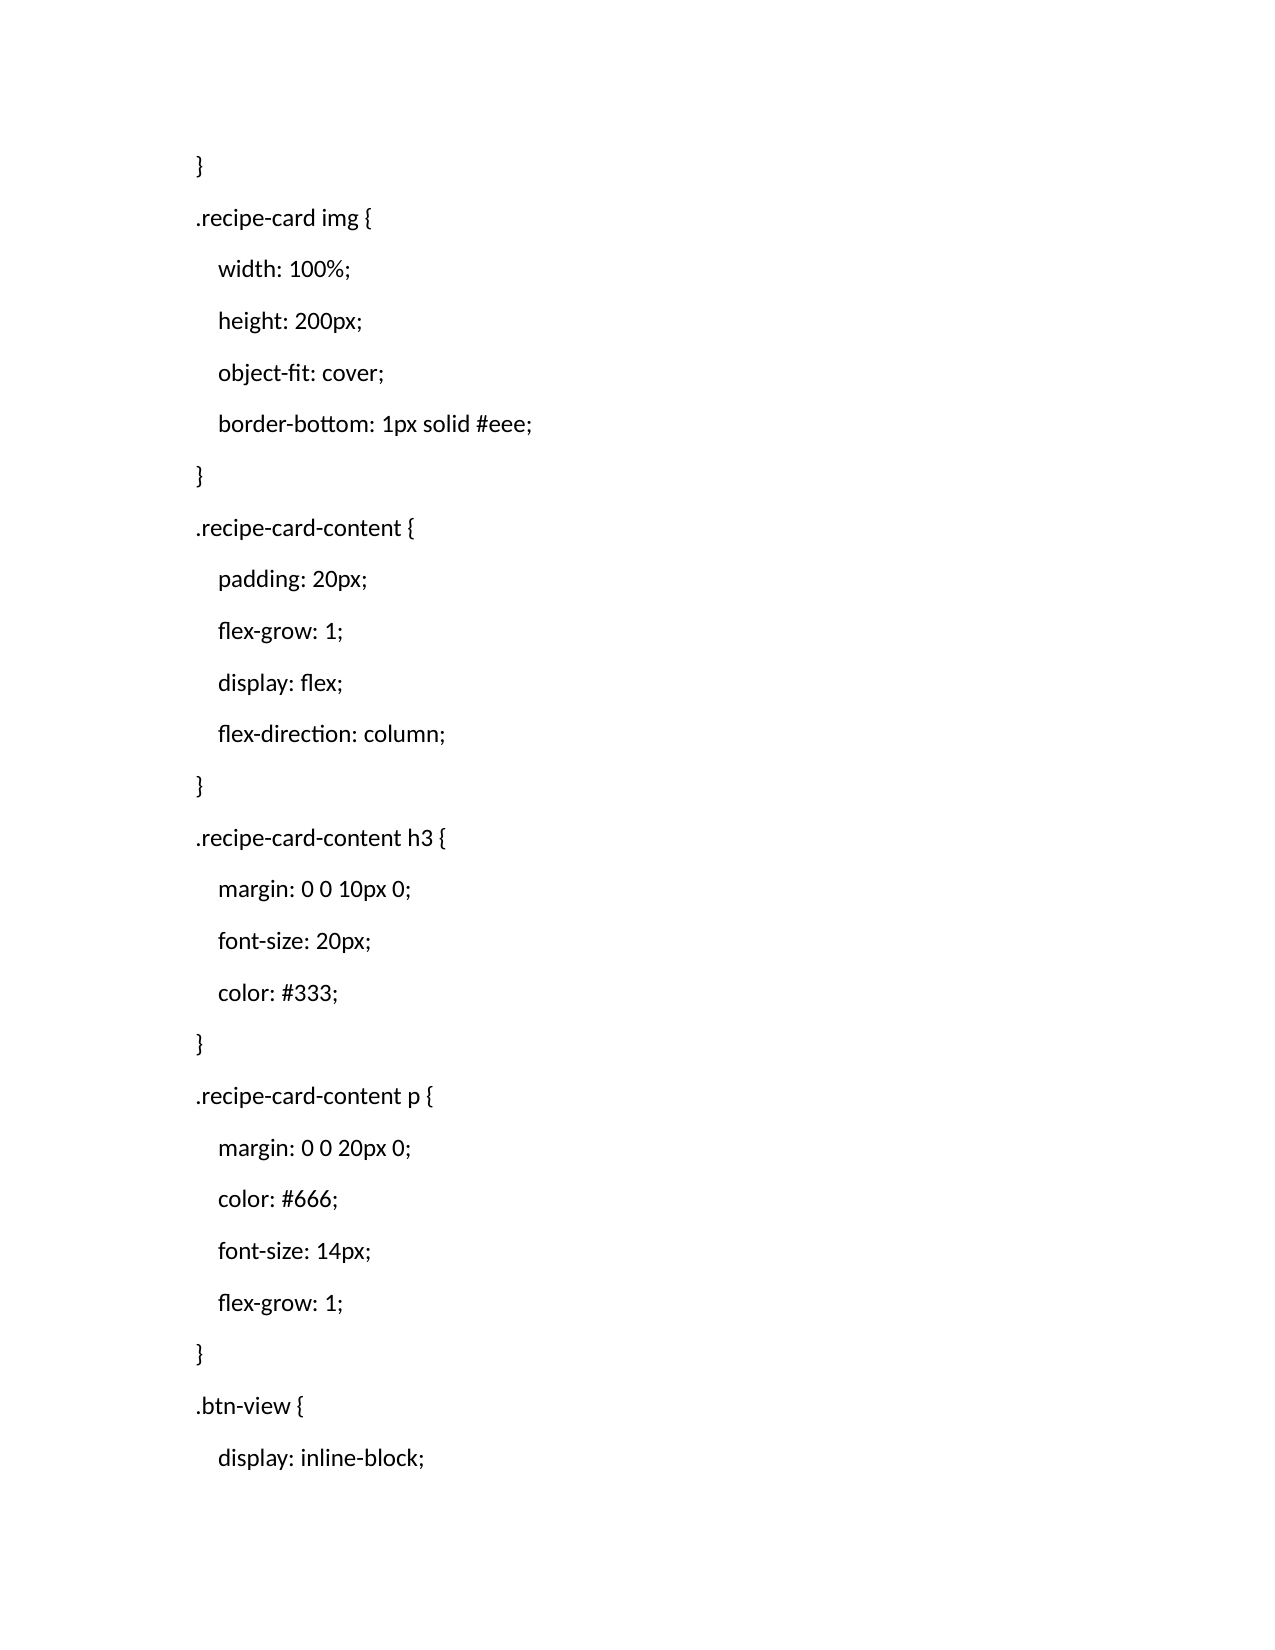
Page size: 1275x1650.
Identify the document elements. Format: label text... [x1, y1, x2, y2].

text margin: 0 0 20px 0; [150, 1132, 1125, 1162]
text } [150, 150, 1125, 181]
text flex-grow: 1; [150, 615, 1125, 646]
text } [150, 1028, 1125, 1059]
text flex-direction: column; [150, 718, 1125, 749]
text font-size: 20px; [150, 925, 1125, 956]
text .btn-view { [150, 1390, 1125, 1421]
text .recipe-card-content h3 { [150, 822, 1125, 852]
text } [150, 460, 1125, 491]
text margin: 0 0 10px 0; [150, 873, 1125, 904]
text flex-grow: 1; [150, 1287, 1125, 1317]
text padding: 20px; [150, 563, 1125, 594]
text color: #333; [150, 977, 1125, 1007]
text } [150, 1338, 1125, 1369]
text width: 100%; [150, 253, 1125, 284]
text object-fit: cover; [150, 357, 1125, 387]
text color: #666; [150, 1183, 1125, 1214]
text .recipe-card-content p { [150, 1080, 1125, 1111]
text } [150, 770, 1125, 801]
text display: flex; [150, 667, 1125, 697]
text .recipe-card-content { [150, 512, 1125, 542]
text border-bottom: 1px solid #eee; [150, 408, 1125, 439]
text height: 200px; [150, 305, 1125, 336]
text font-size: 14px; [150, 1235, 1125, 1266]
text .recipe-card img { [150, 202, 1125, 232]
text display: inline-block; [150, 1442, 1125, 1472]
